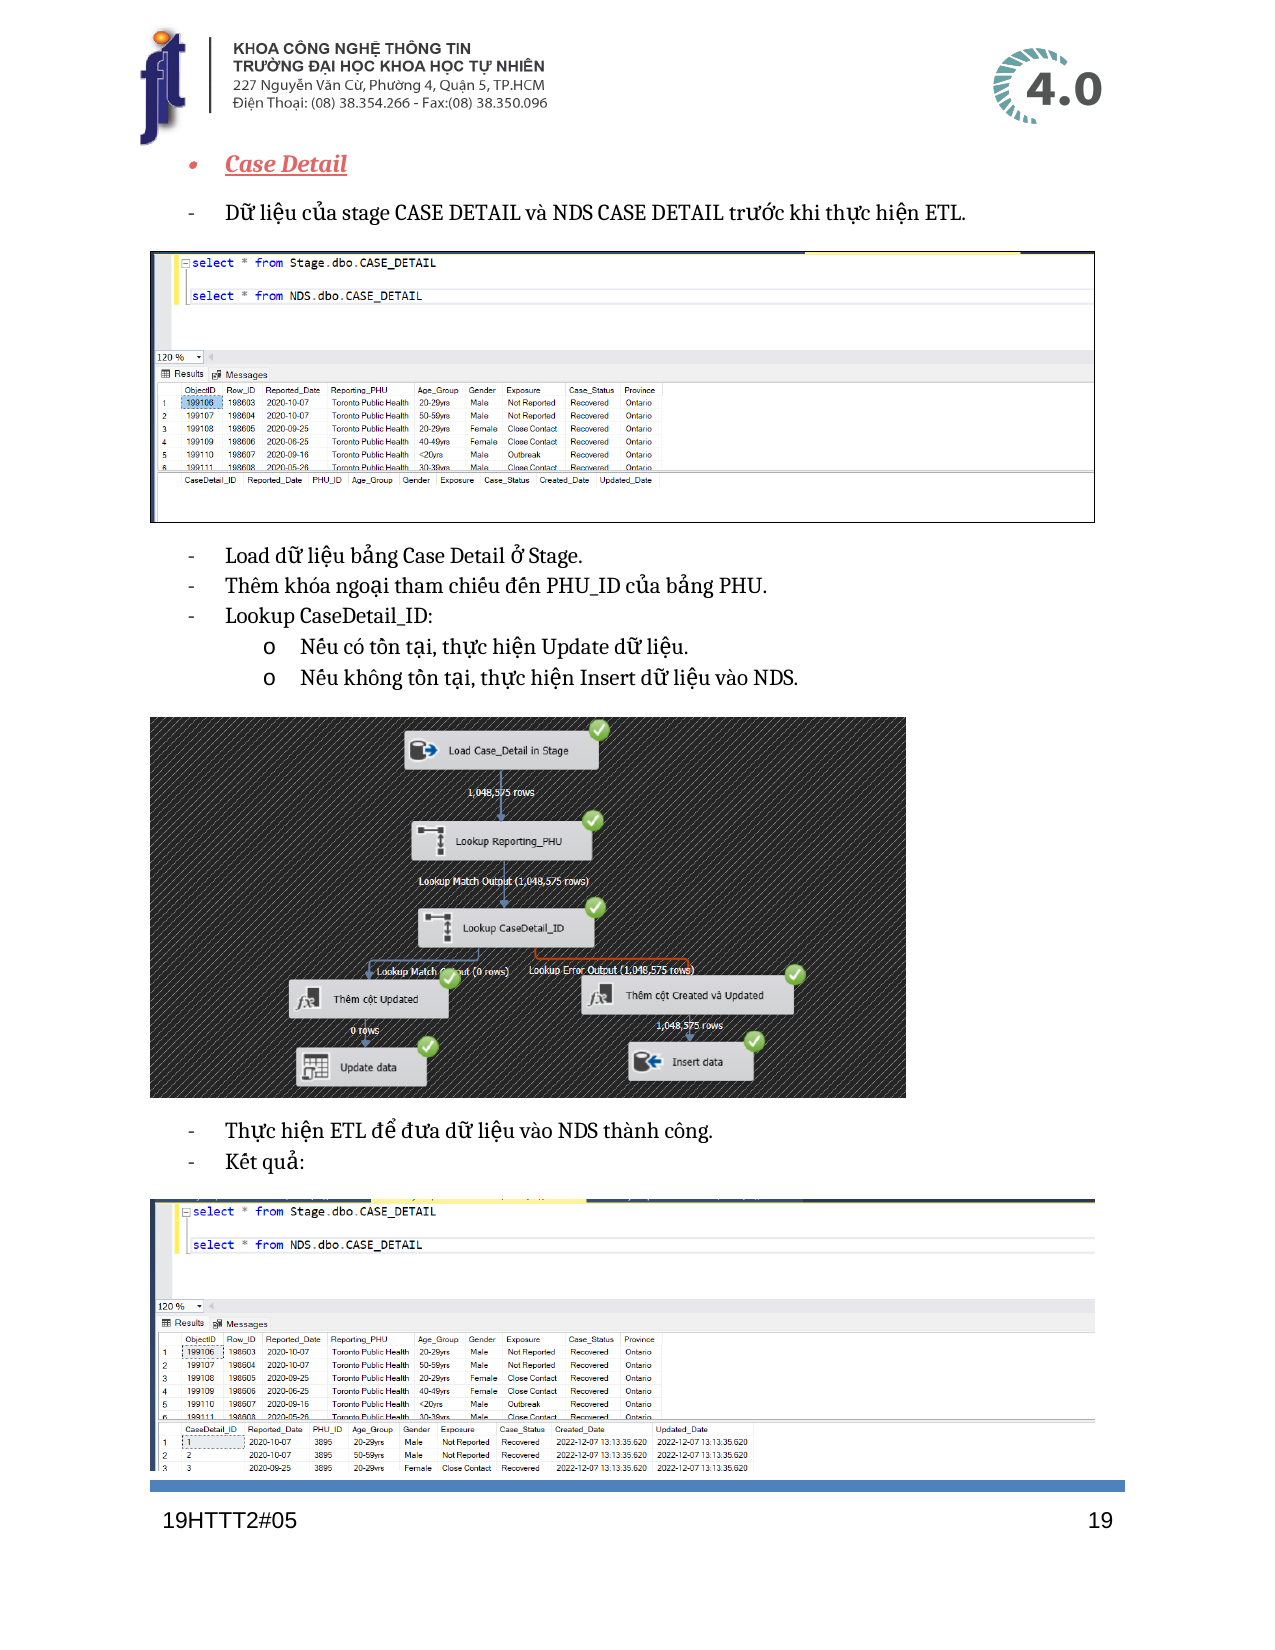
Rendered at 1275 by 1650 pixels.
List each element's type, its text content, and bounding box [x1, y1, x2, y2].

list Nếu có tồn tại, thực hiện Update dữ liệu. [262, 633, 1125, 661]
list Thực hiện ETL để đưa dữ liệu vào NDS thành công. [187, 1118, 1125, 1145]
list Kết quả: [187, 1148, 1125, 1175]
list Case Detail [187, 150, 1125, 179]
picture [985, 41, 1108, 127]
picture [117, 21, 580, 167]
picture [150, 1199, 1095, 1471]
list Load dữ liệu bảng Case Detail ở Stage. [187, 543, 1125, 569]
list Nếu không tồn tại, thực hiện Insert dữ liệu vào NDS. [262, 665, 1125, 692]
list Thêm khóa ngoại tham chiếu đến PHU_ID của bảng PHU. [187, 573, 1125, 599]
list Lookup CaseDetail_ID: [187, 603, 1125, 629]
list Dữ liệu của stage CASE DETAIL và NDS CASE DETAIL trước khi thực hiện ETL. [187, 199, 1125, 226]
picture [151, 252, 1094, 522]
picture [150, 717, 906, 1098]
